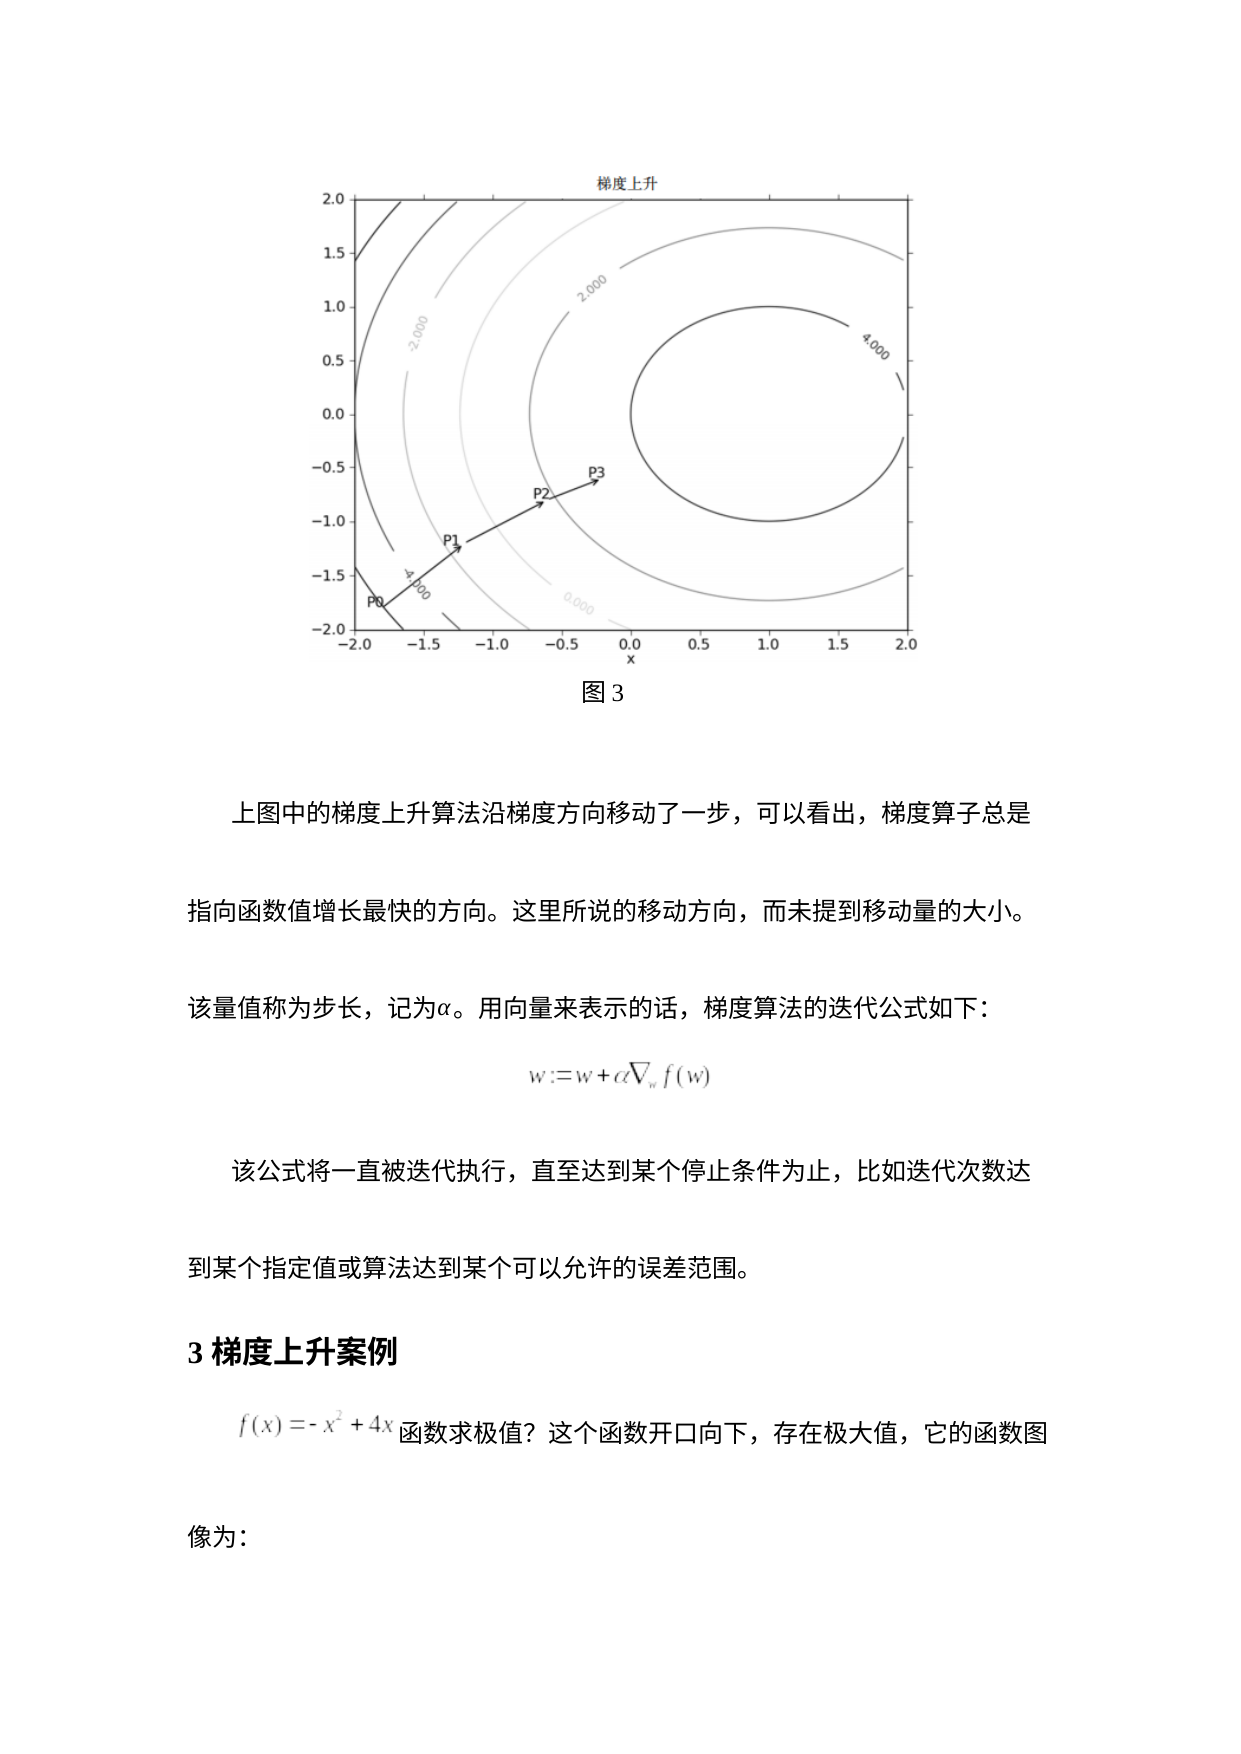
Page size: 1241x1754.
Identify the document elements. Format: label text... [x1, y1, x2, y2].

text 该公式将一直被迭代执行，直至达到某个停止条件为止，比如迭代次数达到某个指定值或算法达到某个可以允许的误差范围。 [187, 1137, 1053, 1299]
subtitle 3 梯度上升案例 [187, 1318, 1053, 1383]
picture [256, 162, 983, 671]
text 函数求极值？这个函数开口向下，存在极大值，它的函数图像为： [187, 1405, 1053, 1568]
